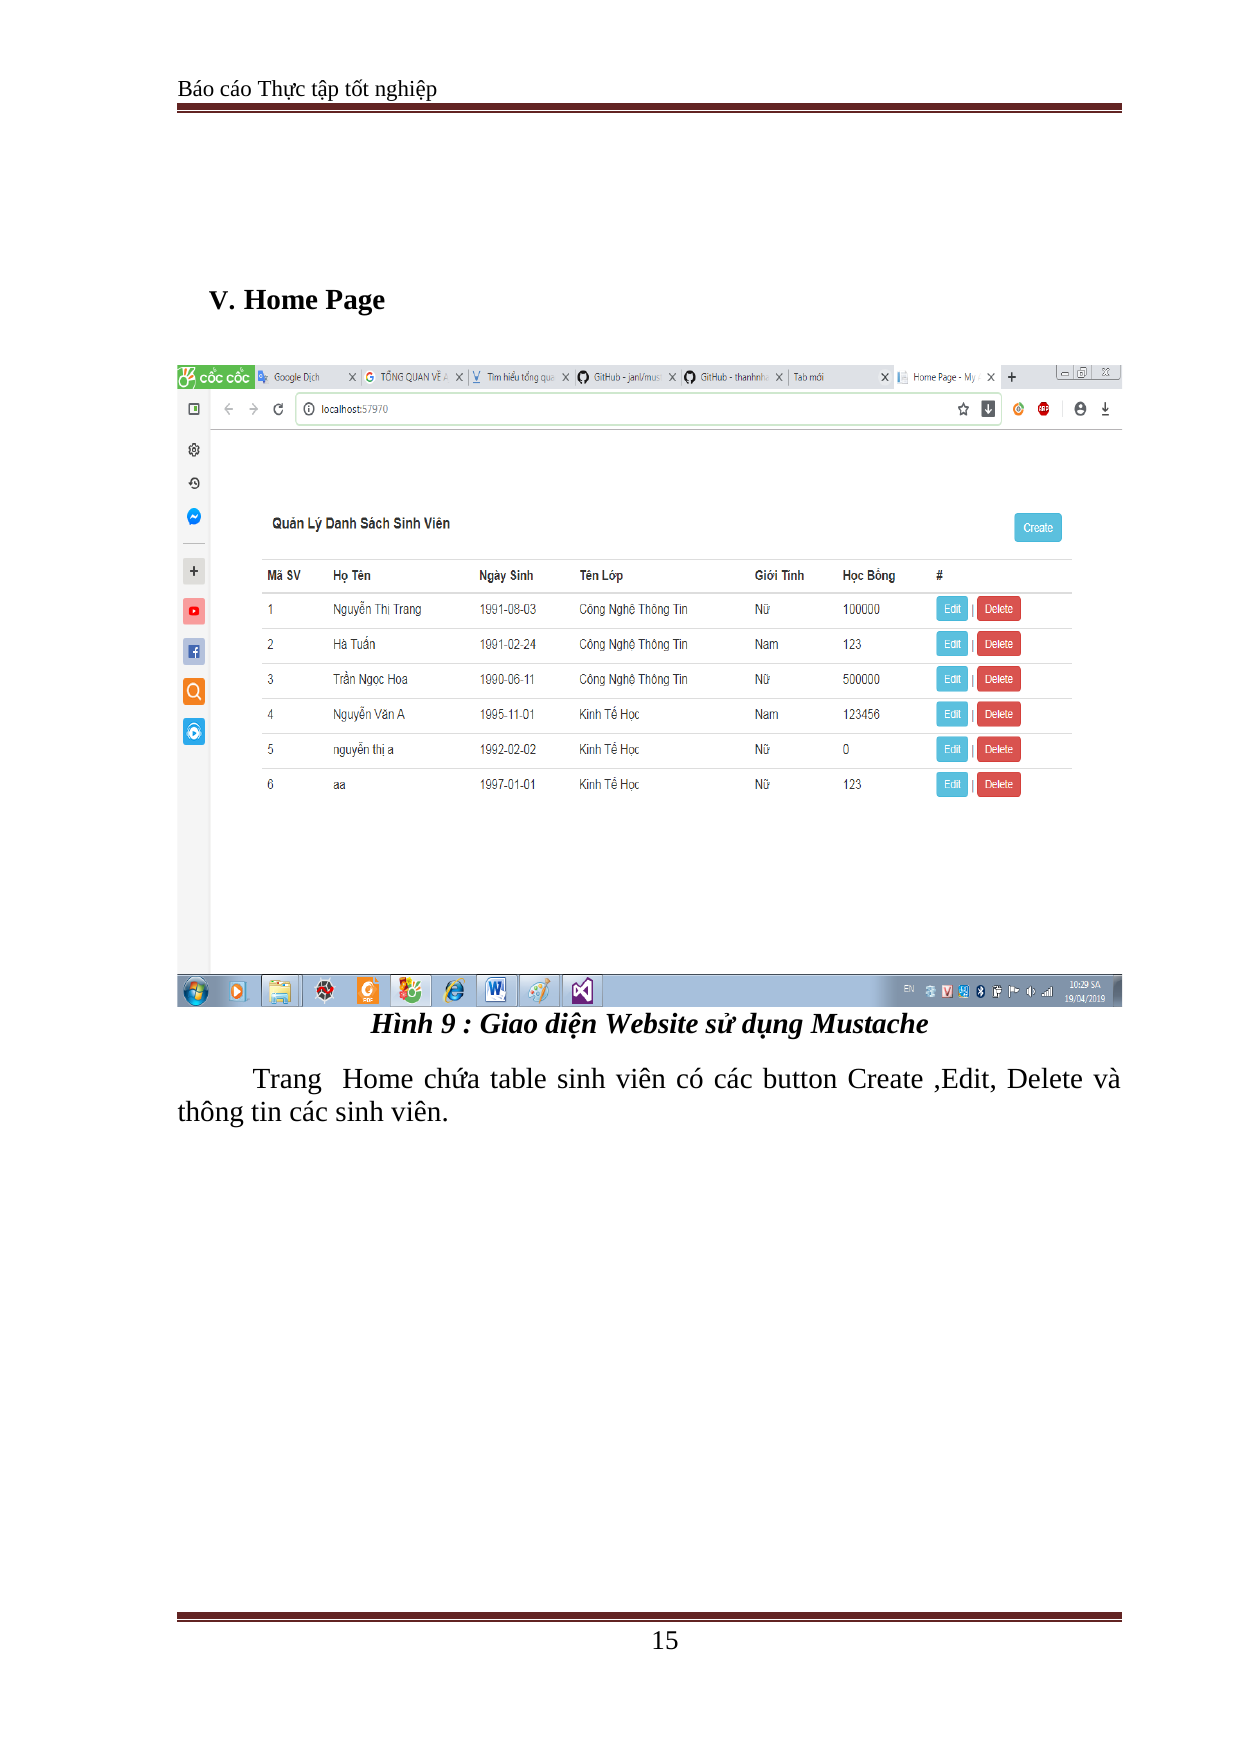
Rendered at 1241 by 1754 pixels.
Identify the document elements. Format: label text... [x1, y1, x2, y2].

picture [177, 365, 1123, 1007]
subtitle Home Page [235, 282, 1001, 316]
text Trang Home chứa table sinh viên có các button Create ,Edit, Delete và thông tin các sinh viên. [177, 1061, 1122, 1128]
text Hình 9 : Giao diện Website sử dụng Mustache [177, 1007, 1122, 1040]
